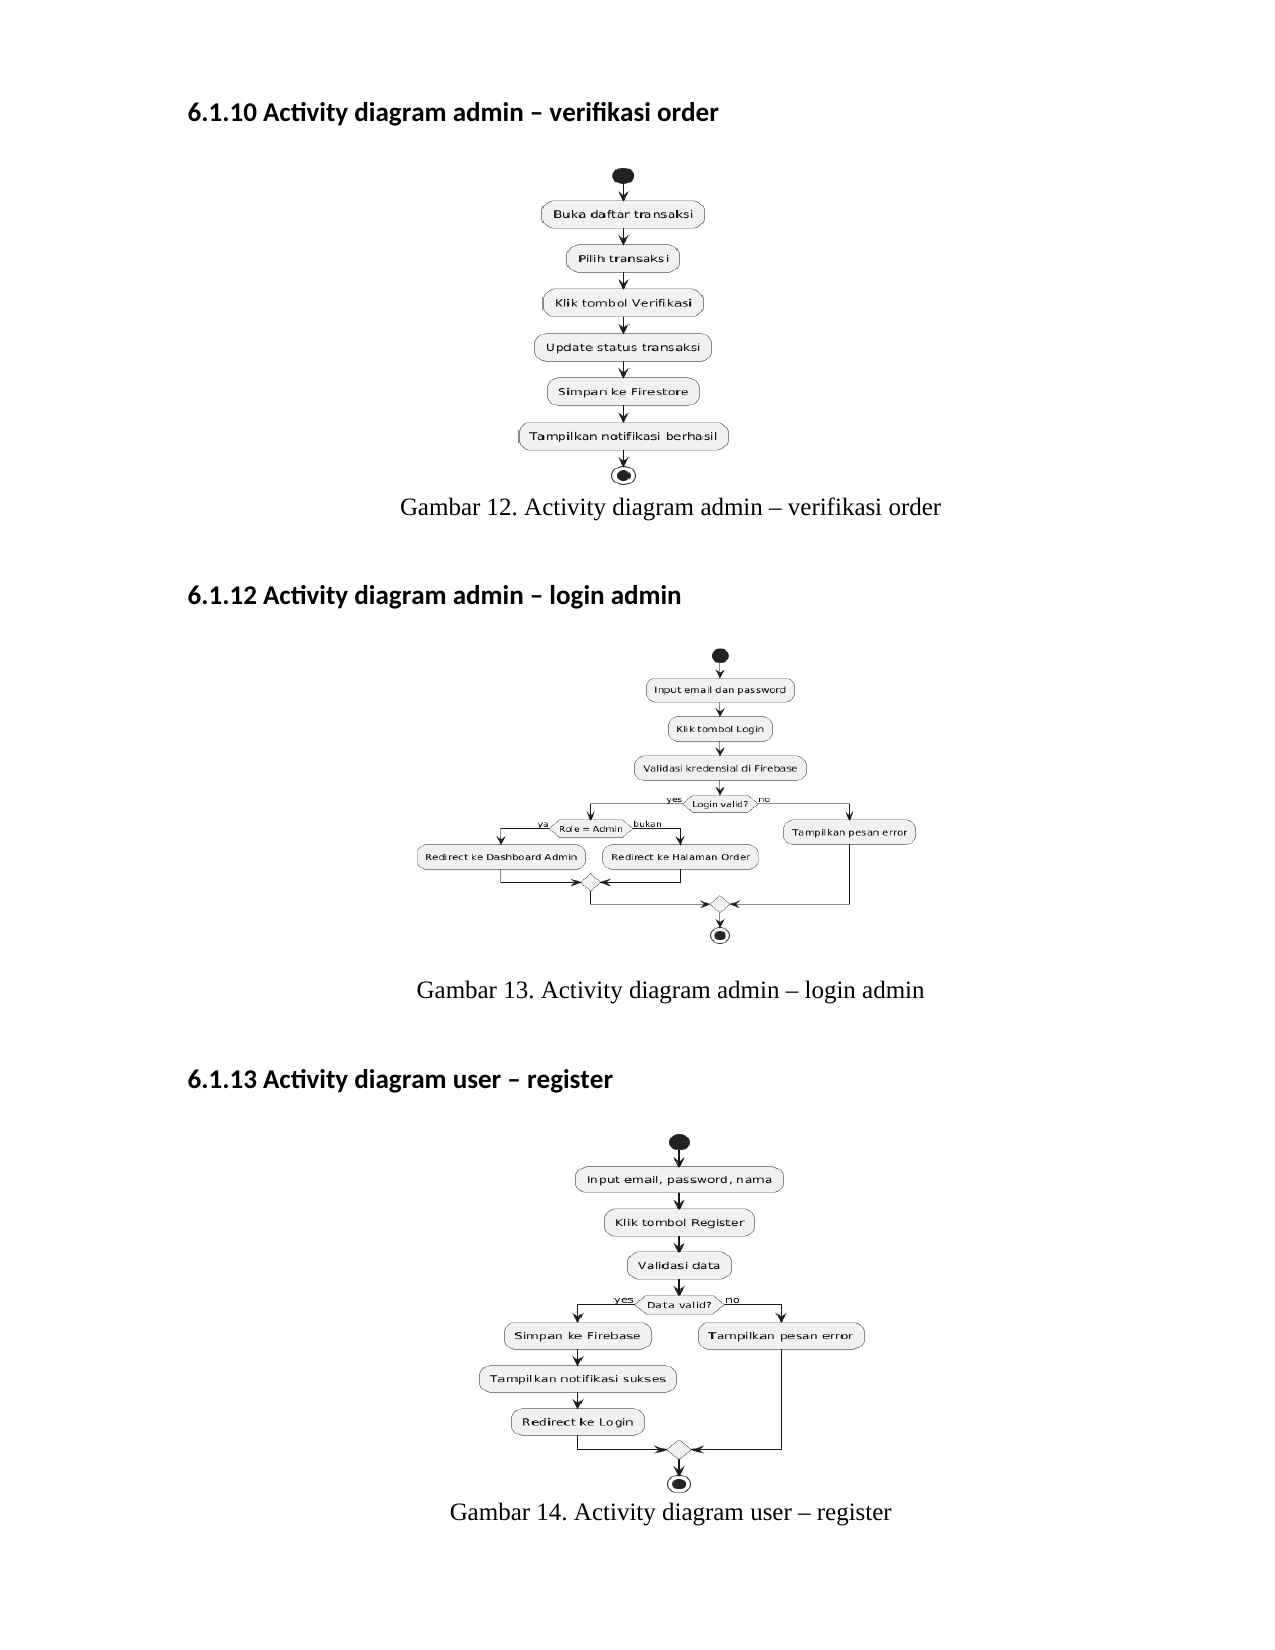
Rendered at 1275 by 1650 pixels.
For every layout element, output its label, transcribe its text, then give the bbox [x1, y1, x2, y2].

subtitle 6.1.12 Activity diagram admin – login admin [187, 578, 1087, 611]
text Gambar 14. Activity diagram user – register [253, 1500, 1087, 1525]
subtitle 6.1.10 Activity diagram admin – verifikasi order [187, 95, 1087, 128]
text Gambar 12. Activity diagram admin – verifikasi order [253, 495, 1087, 520]
subtitle 6.1.13 Activity diagram user – register [187, 1062, 1087, 1095]
picture [407, 642, 923, 950]
picture [507, 160, 738, 492]
text Gambar 13. Activity diagram admin – login admin [253, 979, 1087, 1004]
picture [468, 1126, 875, 1500]
